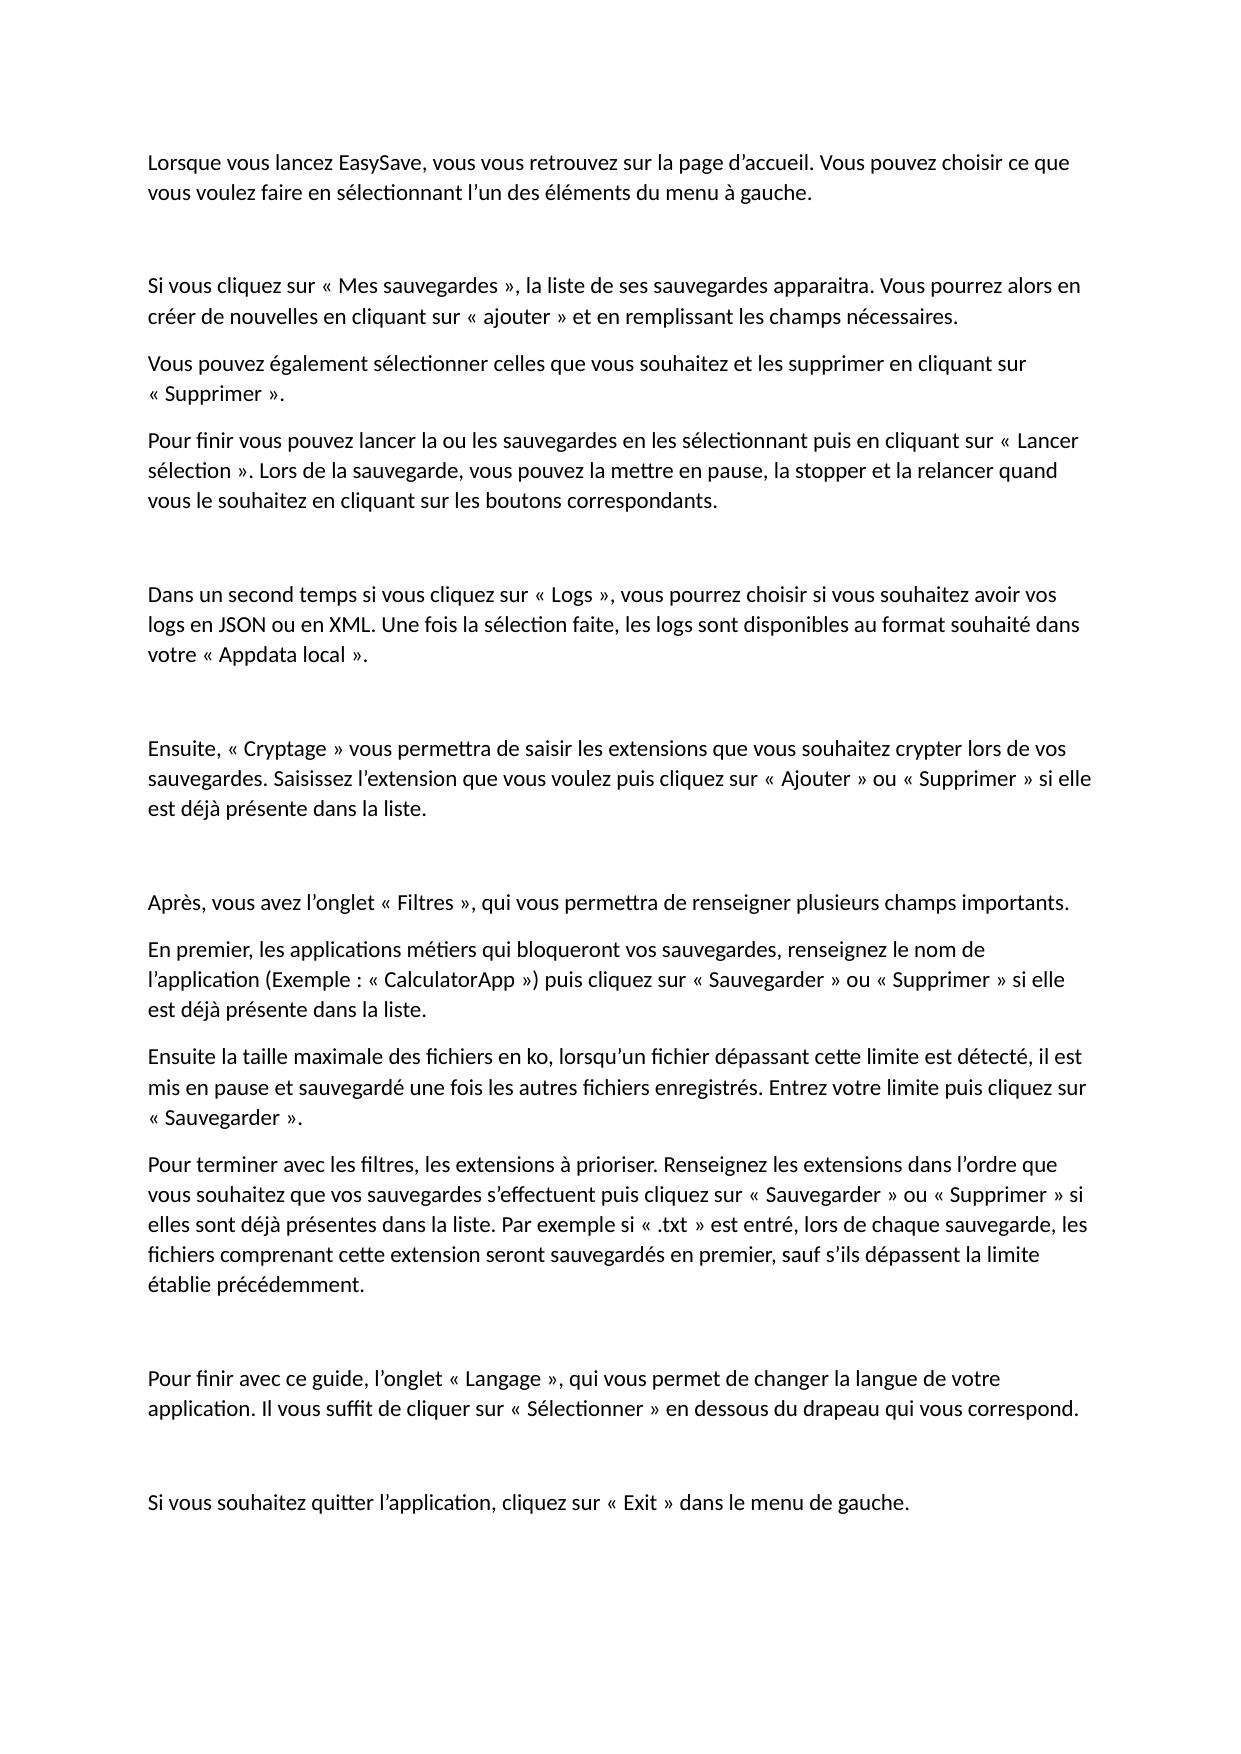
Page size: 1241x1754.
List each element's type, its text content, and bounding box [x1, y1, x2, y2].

text Pour finir vous pouvez lancer la ou les sauvegardes en les sélectionnant puis en cliquant sur « Lancer sélection ». Lors de la sauvegarde, vous pouvez la mettre en pause, la stopper et la relancer quand vous le souhaitez en cliquant sur les boutons correspondants. [148, 426, 1093, 514]
text Ensuite la taille maximale des fichiers en ko, lorsqu’un fichier dépassant cette limite est détecté, il est mis en pause et sauvegardé une fois les autres fichiers enregistrés. Entrez votre limite puis cliquez sur « Sauvegarder ». [148, 1042, 1093, 1131]
text Pour finir avec ce guide, l’onglet « Langage », qui vous permet de changer la langue de votre application. Il vous suffit de cliquer sur « Sélectionner » en dessous du drapeau qui vous correspond. [148, 1364, 1093, 1422]
text Pour terminer avec les filtres, les extensions à prioriser. Renseignez les extensions dans l’ordre que vous souhaitez que vos sauvegardes s’effectuent puis cliquez sur « Sauvegarder » ou « Supprimer » si elles sont déjà présentes dans la liste. Par exemple si « .txt » est entré, lors de chaque sauvegarde, les fichiers comprenant cette extension seront sauvegardés en premier, sauf s’ils dépassent la limite établie précédemment. [148, 1150, 1093, 1298]
text Après, vous avez l’onglet « Filtres », qui vous permettra de renseigner plusieurs champs importants. [148, 888, 1093, 916]
text Vous pouvez également sélectionner celles que vous souhaitez et les supprimer en cliquant sur « Supprimer ». [148, 349, 1093, 407]
text Lorsque vous lancez EasySave, vous vous retrouvez sur la page d’accueil. Vous pouvez choisir ce que vous voulez faire en sélectionnant l’un des éléments du menu à gauche. [148, 148, 1093, 206]
text Ensuite, « Cryptage » vous permettra de saisir les extensions que vous souhaitez crypter lors de vos sauvegardes. Saisissez l’extension que vous voulez puis cliquez sur « Ajouter » ou « Supprimer » si elle est déjà présente dans la liste. [148, 734, 1093, 822]
text En premier, les applications métiers qui bloqueront vos sauvegardes, renseignez le nom de l’application (Exemple : « CalculatorApp ») puis cliquez sur « Sauvegarder » ou « Supprimer » si elle est déjà présente dans la liste. [148, 935, 1093, 1023]
text Si vous cliquez sur « Mes sauvegardes », la liste de ses sauvegardes apparaitra. Vous pourrez alors en créer de nouvelles en cliquant sur « ajouter » et en remplissant les champs nécessaires. [148, 272, 1093, 330]
text Si vous souhaitez quitter l’application, cliquez sur « Exit » dans le menu de gauche. [148, 1488, 1093, 1516]
text Dans un second temps si vous cliquez sur « Logs », vous pourrez choisir si vous souhaitez avoir vos logs en JSON ou en XML. Une fois la sélection faite, les logs sont disponibles au format souhaité dans votre « Appdata local ». [148, 580, 1093, 668]
